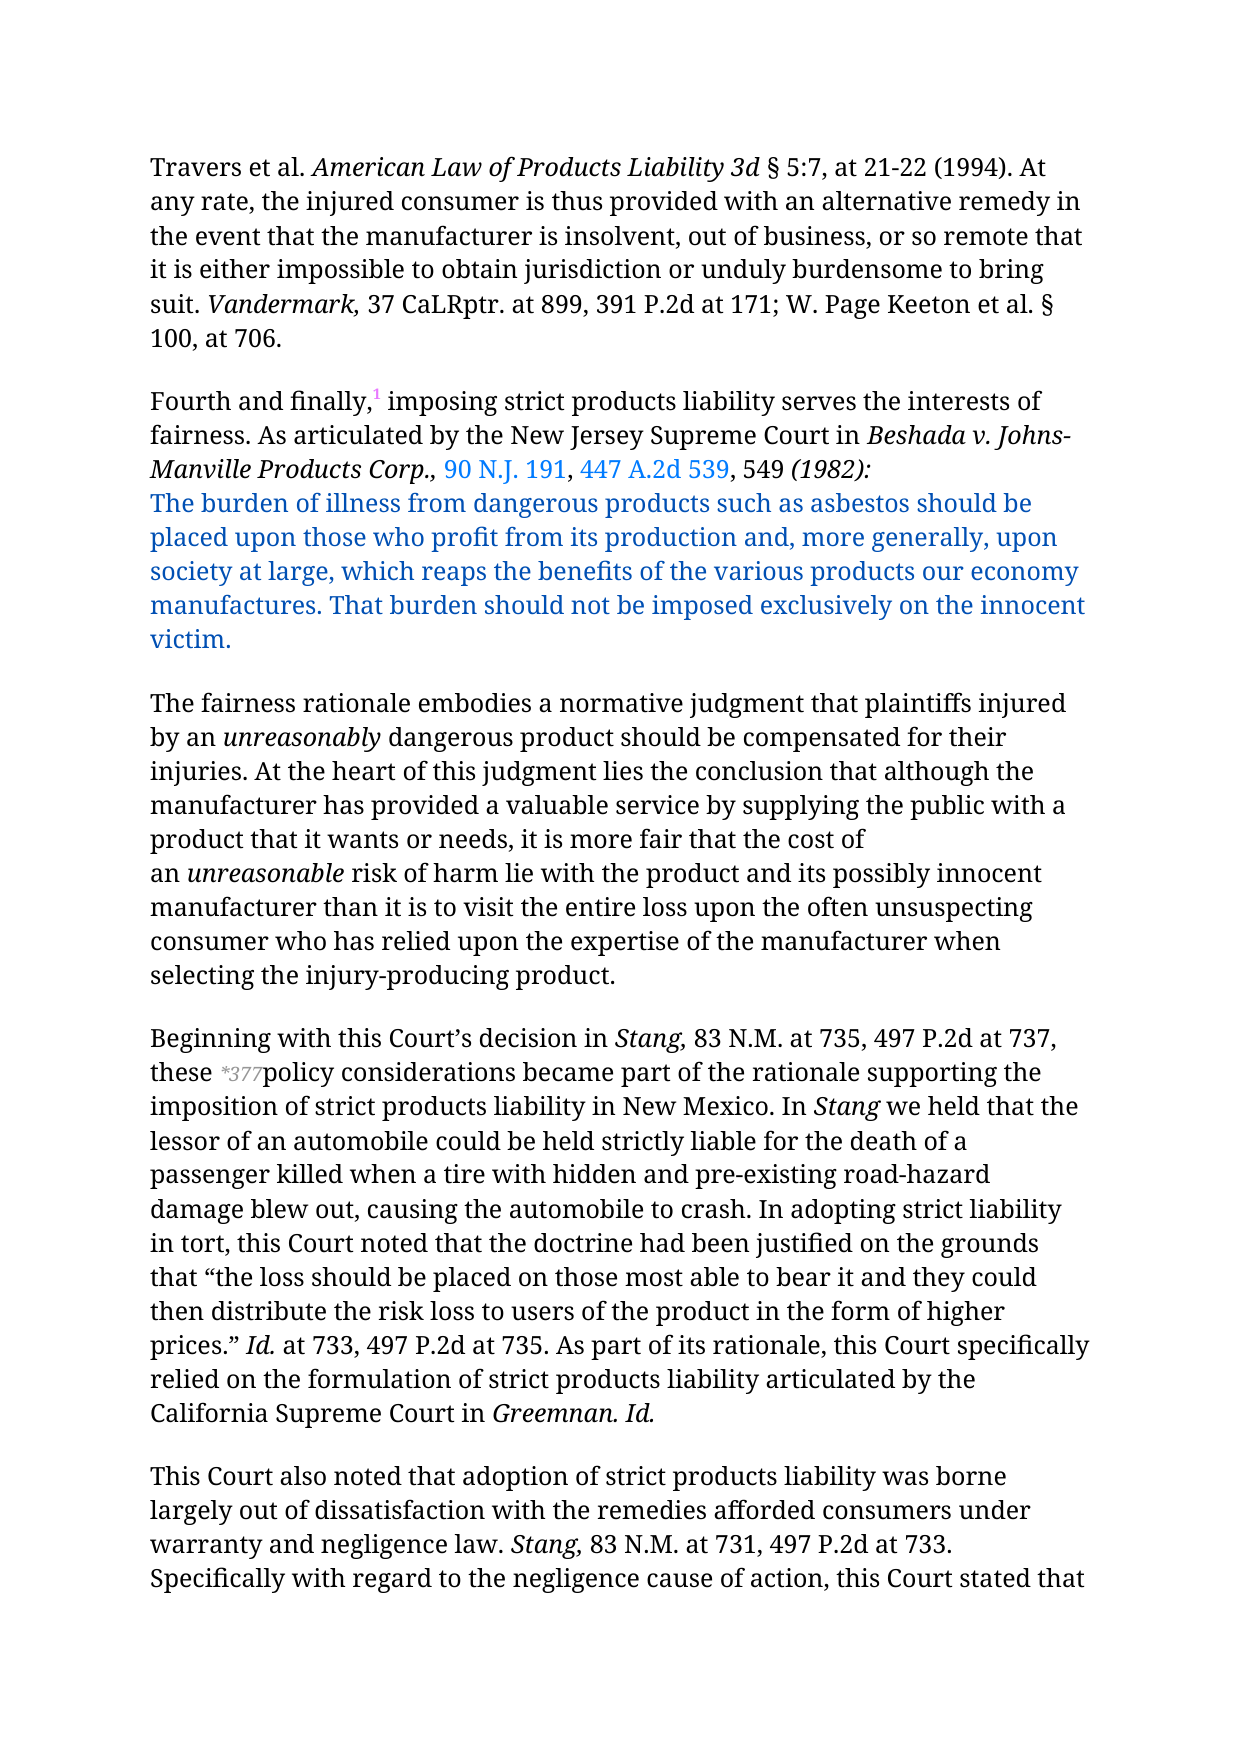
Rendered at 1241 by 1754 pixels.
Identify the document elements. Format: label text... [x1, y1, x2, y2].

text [150, 150, 1090, 354]
text Beginning with this Court’s decision in Stang, 83 N.M. at 735, 497 P.2d at 737, these *377policy considerations became part of the rationale supporting the imposition of strict products liability in New Mexico. In Stang we held that the lessor of an automobile could be held strictly liable for the death of a passenger killed when a tire with hidden and pre-existing road-hazard damage blew out, causing the automobile to crash. In adopting strict liability in tort, this Court noted that the doctrine had been justified on the grounds that “the loss should be placed on those most able to bear it and they could then distribute the risk loss to users of the product in the form of higher prices.” Id. at 733, 497 P.2d at 735. As part of its rationale, this Court specifically relied on the formulation of strict products liability articulated by the California Supreme Court in Greemnan. Id. [150, 1021, 1090, 1430]
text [150, 1459, 1090, 1595]
text Fourth and finally,1 imposing strict products liability serves the interests of fairness. As articulated by the New Jersey Supreme Court in Beshada v. Johns-Manville Products Corp., 90 N.J. 191, 447 A.2d 539, 549 (1982): [150, 383, 1090, 486]
text The burden of illness from dangerous products such as asbestos should be placed upon those who profit from its production and, more generally, upon society at large, which reaps the benefits of the various products our economy manufactures. That burden should not be imposed exclusively on the innocent victim. [150, 486, 1090, 656]
text The fairness rationale embodies a normative judgment that plaintiffs injured by an unreasonably dangerous product should be compensated for their injuries. At the heart of this judgment lies the conclusion that although the manufacturer has provided a valuable service by supplying the public with a product that it wants or needs, it is more fair that the cost of an unreasonable risk of harm lie with the product and its possibly innocent manufacturer than it is to visit the entire loss upon the often unsuspecting consumer who has relied upon the expertise of the manufacturer when selecting the injury-producing product. [150, 685, 1090, 992]
